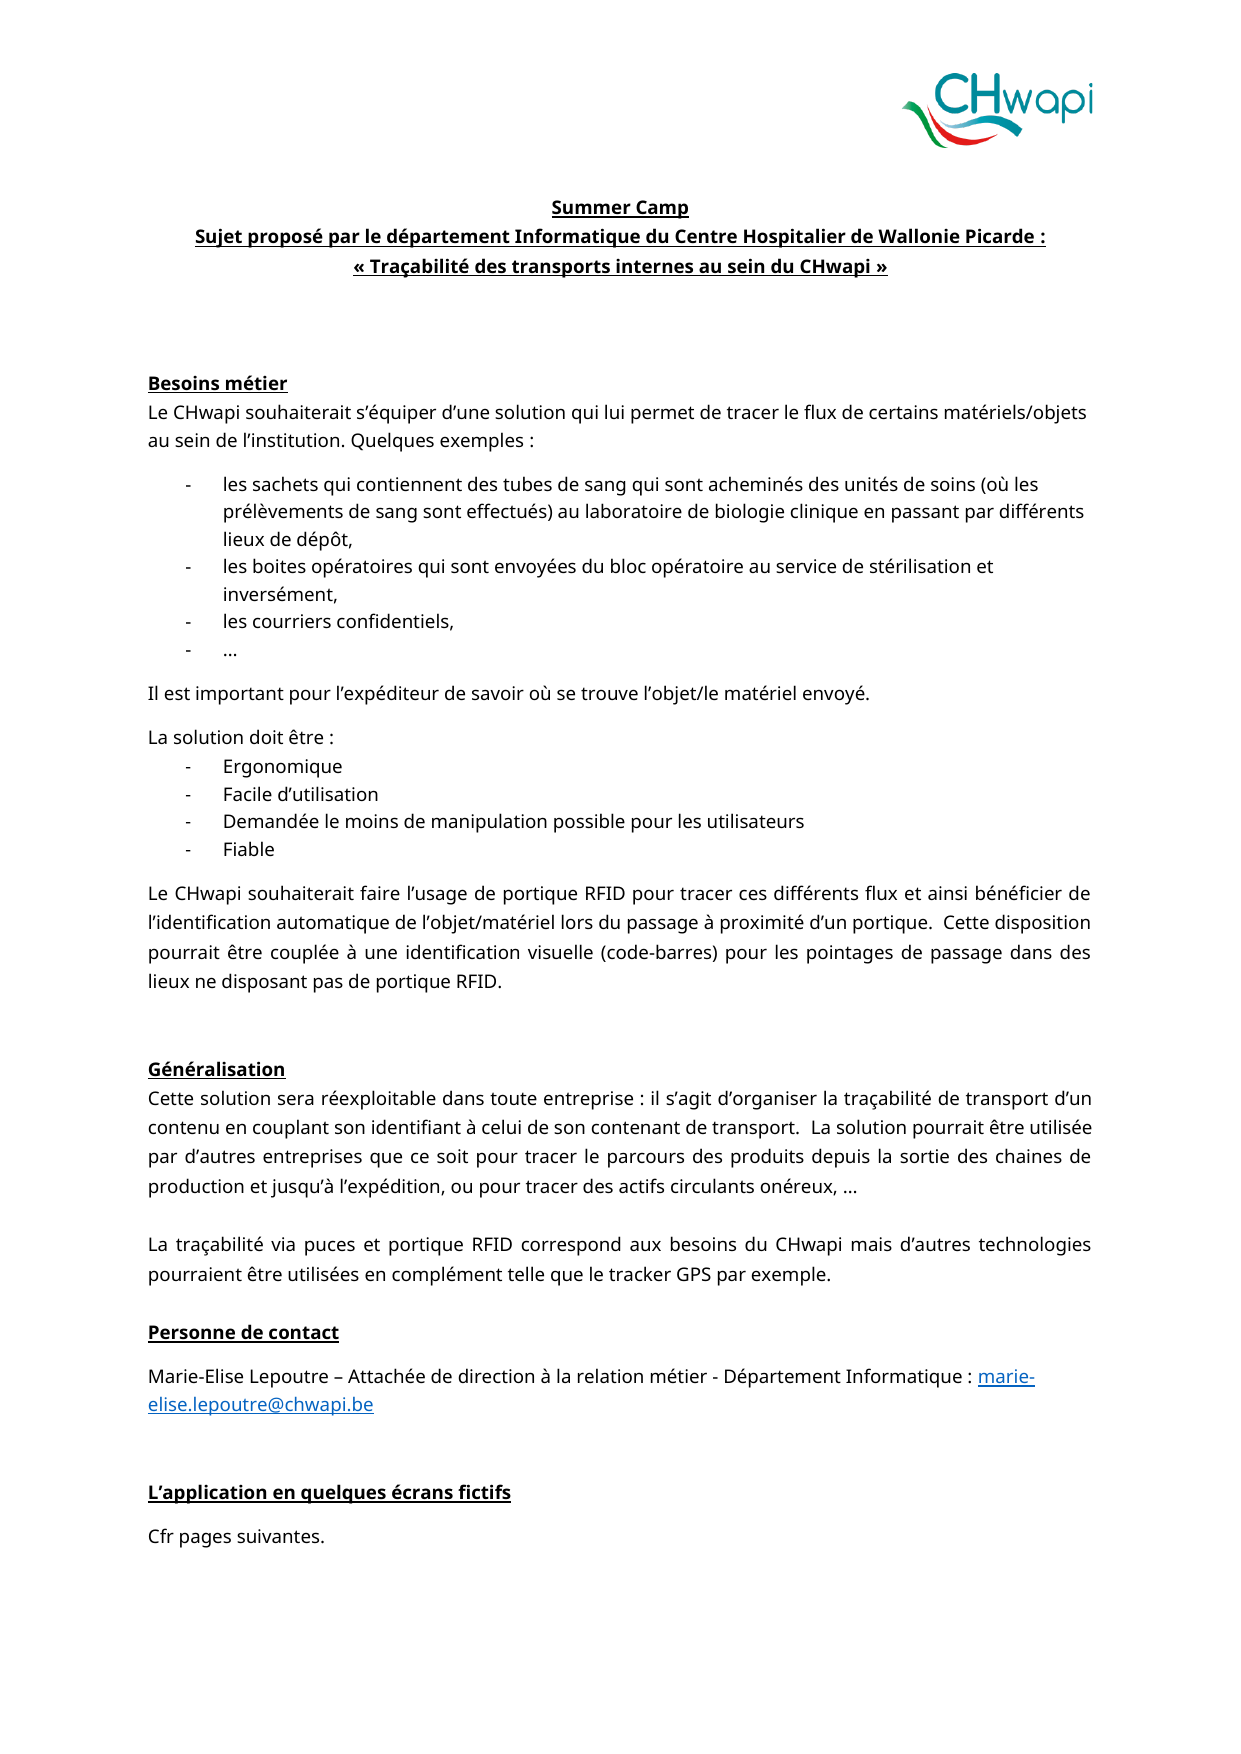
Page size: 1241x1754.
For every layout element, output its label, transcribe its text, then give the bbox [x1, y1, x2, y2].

list … [185, 636, 1092, 662]
text Besoins métier [148, 370, 1092, 396]
text Cfr pages suivantes. [148, 1524, 1092, 1549]
list les sachets qui contiennent des tubes de sang qui sont acheminés des unités de soins (où les prélèvements de sang sont effectués) au laboratoire de biologie clinique en passant par différents lieux de dépôt, [185, 471, 1092, 552]
text L’application en quelques écrans fictifs [148, 1479, 1092, 1505]
text Sujet proposé par le département Informatique du Centre Hospitalier de Wallonie Picarde : « Traçabilité des transports internes au sein du CHwapi » [148, 224, 1092, 279]
text Personne de contact [148, 1319, 1092, 1345]
list Facile d’utilisation [185, 781, 1092, 807]
list les courriers confidentiels, [185, 609, 1092, 634]
text La traçabilité via puces et portique RFID correspond aux besoins du CHwapi mais d’autres technologies pourraient être utilisées en complément telle que le tracker GPS par exemple. [148, 1232, 1092, 1286]
text La solution doit être : [148, 724, 1092, 750]
text Il est important pour l’expéditeur de savoir où se trouve l’objet/le matériel envoyé. [148, 680, 1092, 706]
text Cette solution sera réexploitable dans toute entreprise : il s’agit d’organiser la traçabilité de transport d’un contenu en couplant son identifiant à celui de son contenant de transport. La solution pourrait être utilisée par d’autres entreprises que ce soit pour tracer le parcours des produits depuis la sortie des chaines de production et jusqu’à l’expédition, ou pour tracer des actifs circulants onéreux, … [148, 1085, 1092, 1199]
text Le CHwapi souhaiterait s’équiper d’une solution qui lui permet de tracer le flux de certains matériels/objets au sein de l’institution. Quelques exemples : [148, 399, 1092, 452]
text Le CHwapi souhaiterait faire l’usage de portique RFID pour tracer ces différents flux et ainsi bénéficier de l’identification automatique de l’objet/matériel lors du passage à proximité d’un portique. Cette disposition pourrait être couplée à une identification visuelle (code-barres) pour les pointages de passage dans des lieux ne disposant pas de portique RFID. [148, 880, 1092, 994]
picture [901, 73, 1093, 148]
list Ergonomique [185, 754, 1092, 779]
list Demandée le moins de manipulation possible pour les utilisateurs [185, 809, 1092, 834]
list Fiable [185, 836, 1092, 862]
list les boites opératoires qui sont envoyées du bloc opératoire au service de stérilisation et inversément, [185, 554, 1092, 607]
text Généralisation [148, 1056, 1092, 1082]
text Summer Camp [148, 194, 1092, 220]
text Marie-Elise Lepoutre – Attachée de direction à la relation métier - Département Informatique : marie-elise.lepoutre@chwapi.be [148, 1364, 1092, 1417]
